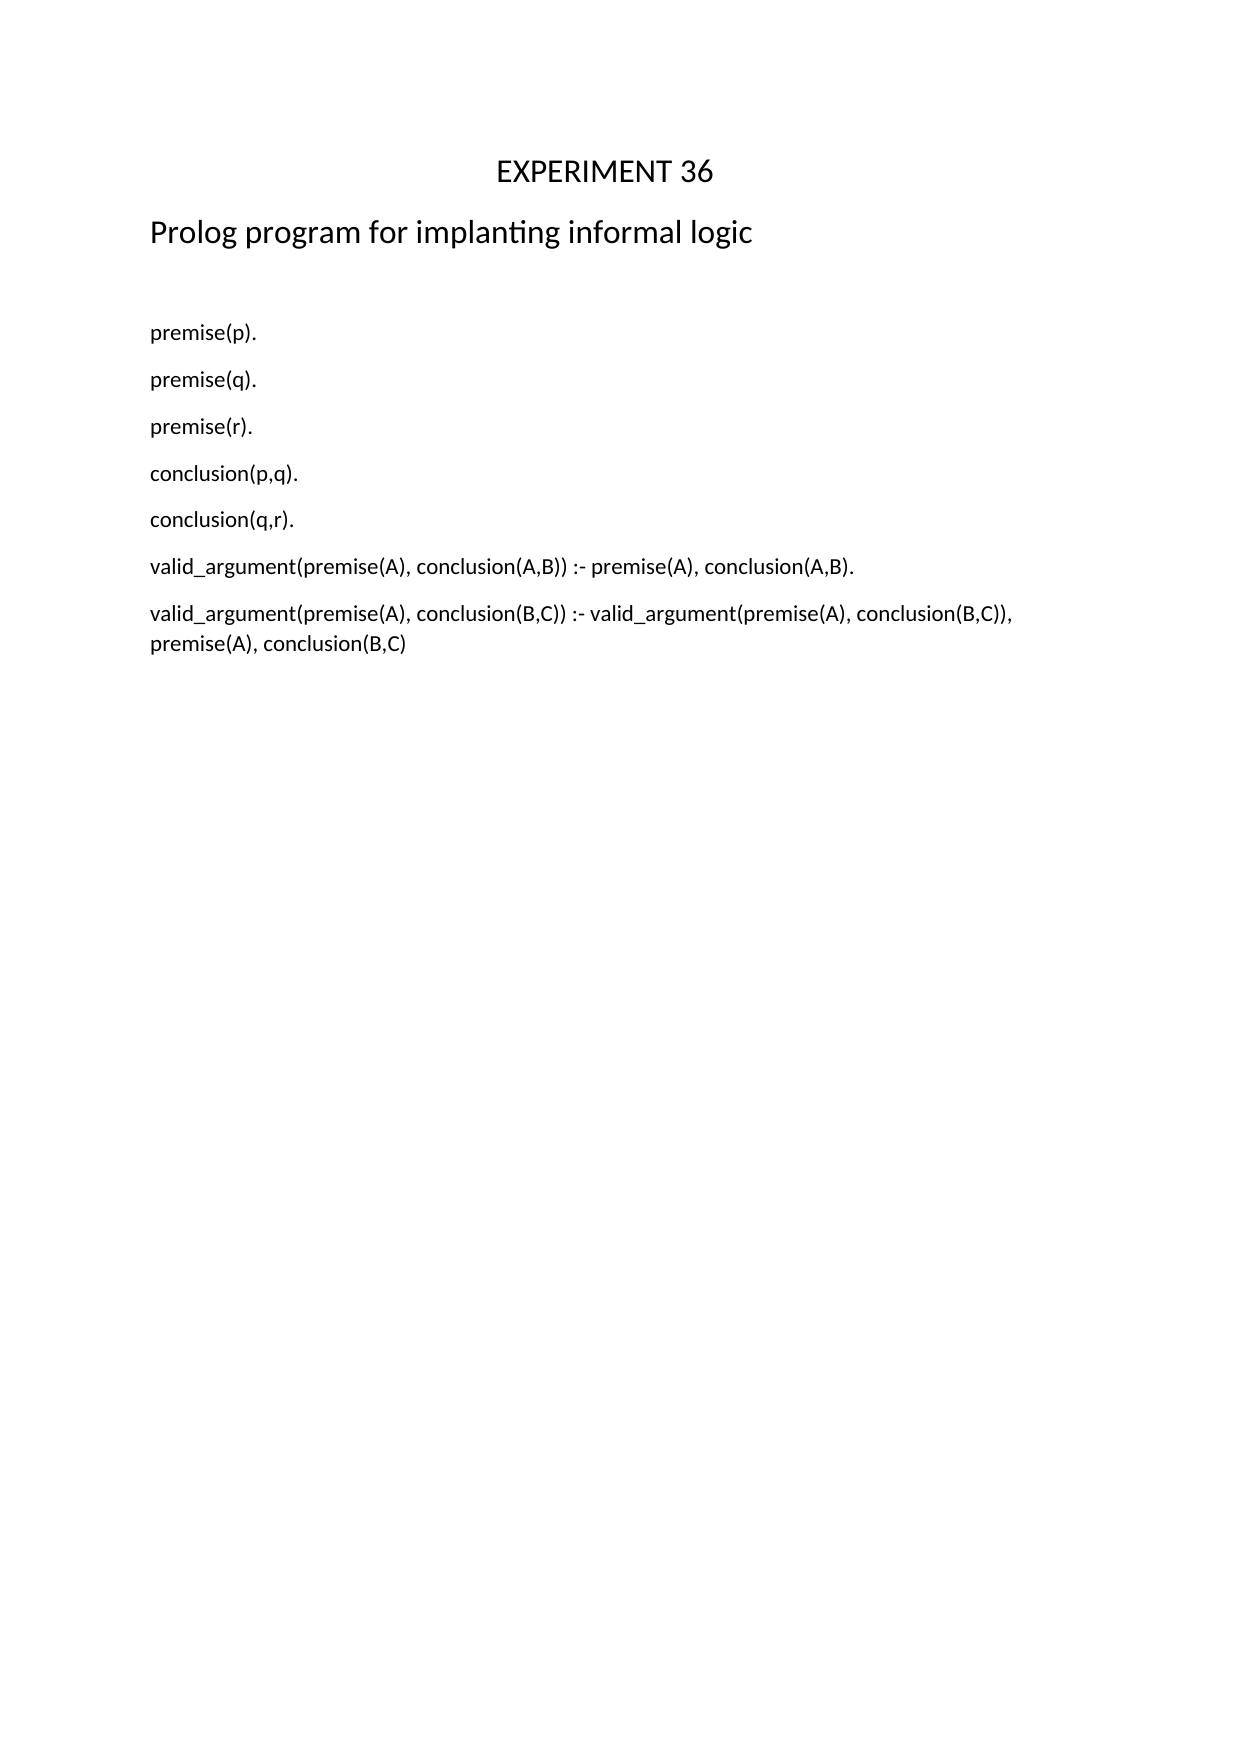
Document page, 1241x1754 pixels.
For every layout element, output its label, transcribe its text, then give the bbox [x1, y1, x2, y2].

text conclusion(p,q). [150, 459, 1090, 487]
text EXPERIMENT 36 [150, 150, 1090, 191]
text valid_argument(premise(A), conclusion(A,B)) :- premise(A), conclusion(A,B). [150, 552, 1090, 581]
text premise(q). [150, 365, 1090, 393]
text premise(p). [150, 318, 1090, 346]
text valid_argument(premise(A), conclusion(B,C)) :- valid_argument(premise(A), conclusion(B,C)), premise(A), conclusion(B,C) [150, 599, 1090, 658]
text premise(r). [150, 412, 1090, 440]
text conclusion(q,r). [150, 506, 1090, 534]
text Prolog program for implanting informal logic [150, 211, 1090, 251]
